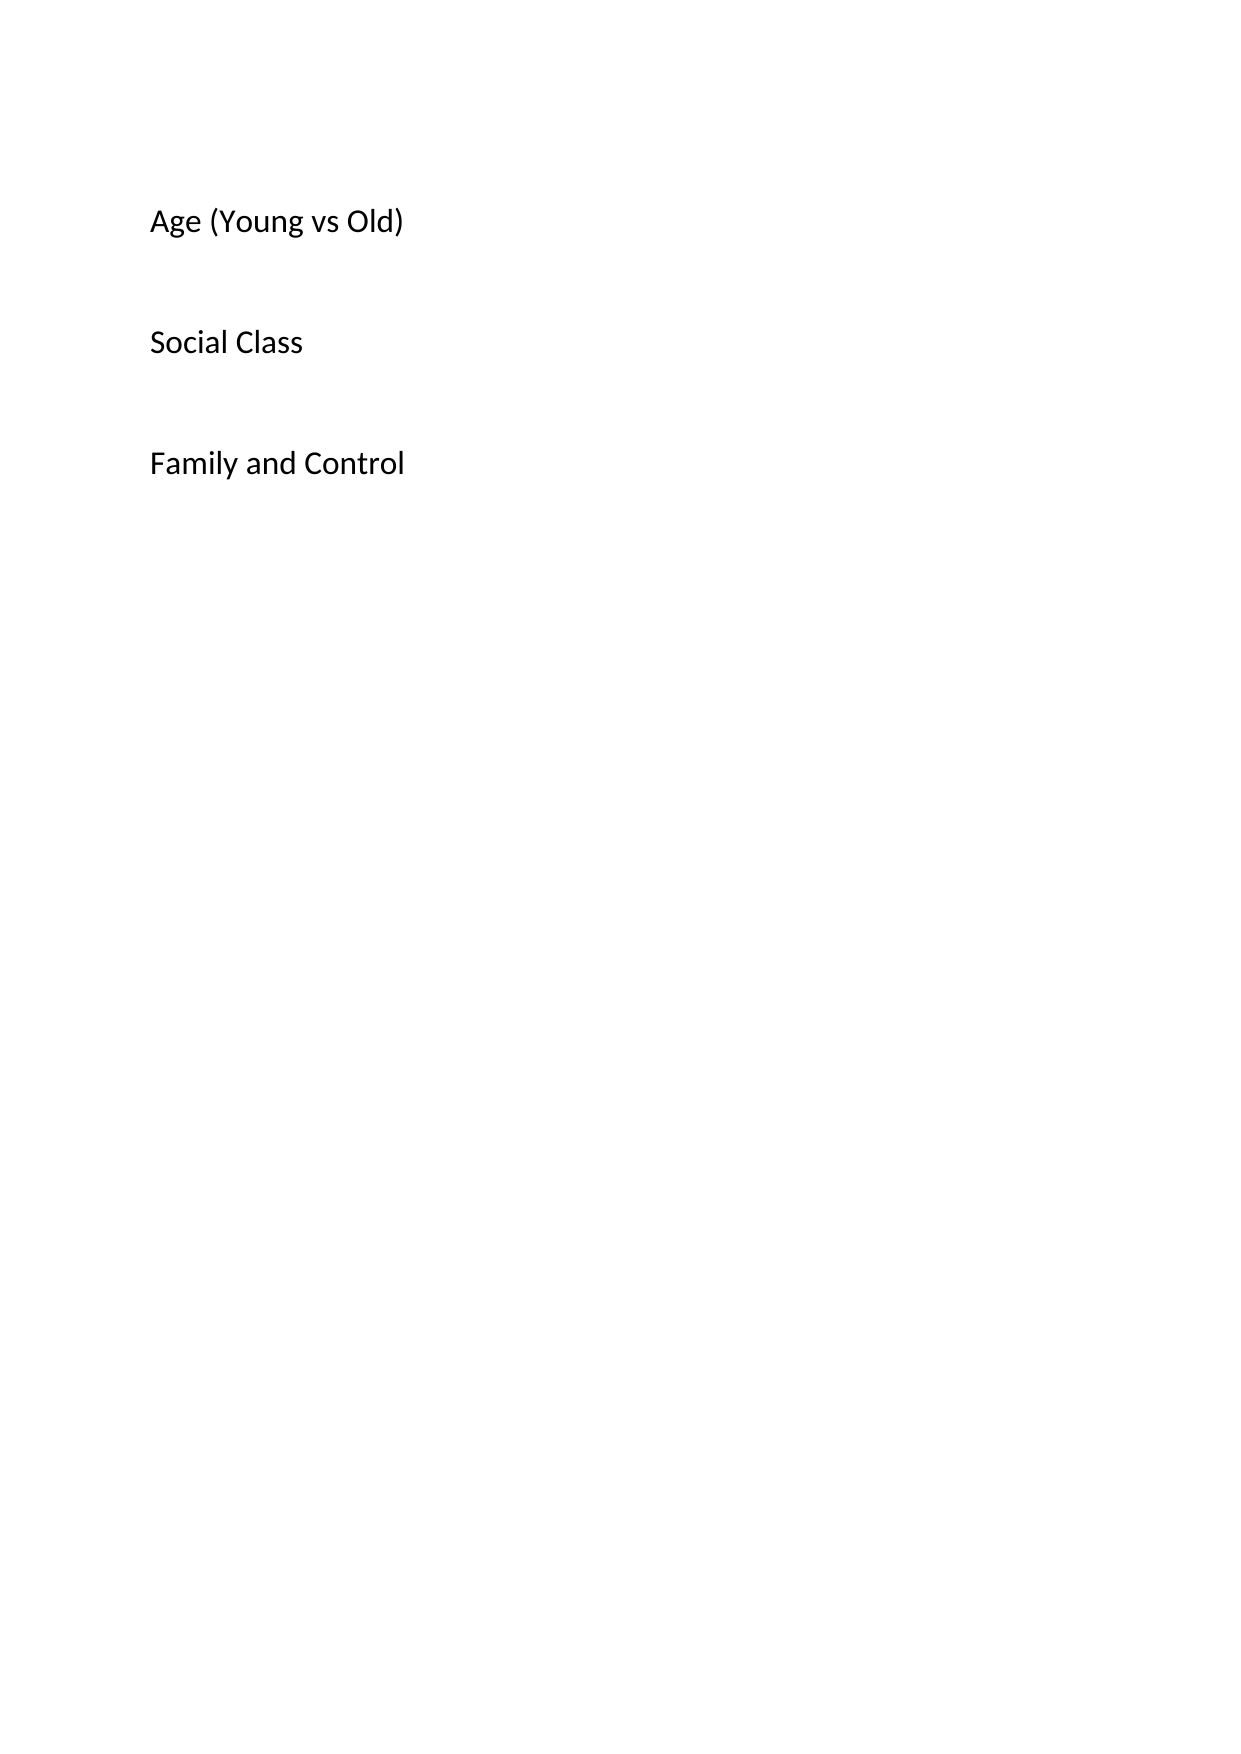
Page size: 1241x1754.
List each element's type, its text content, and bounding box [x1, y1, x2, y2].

text Family and Control [150, 442, 1090, 483]
text Age (Young vs Old) [150, 199, 1090, 240]
text Social Class [150, 321, 1090, 362]
